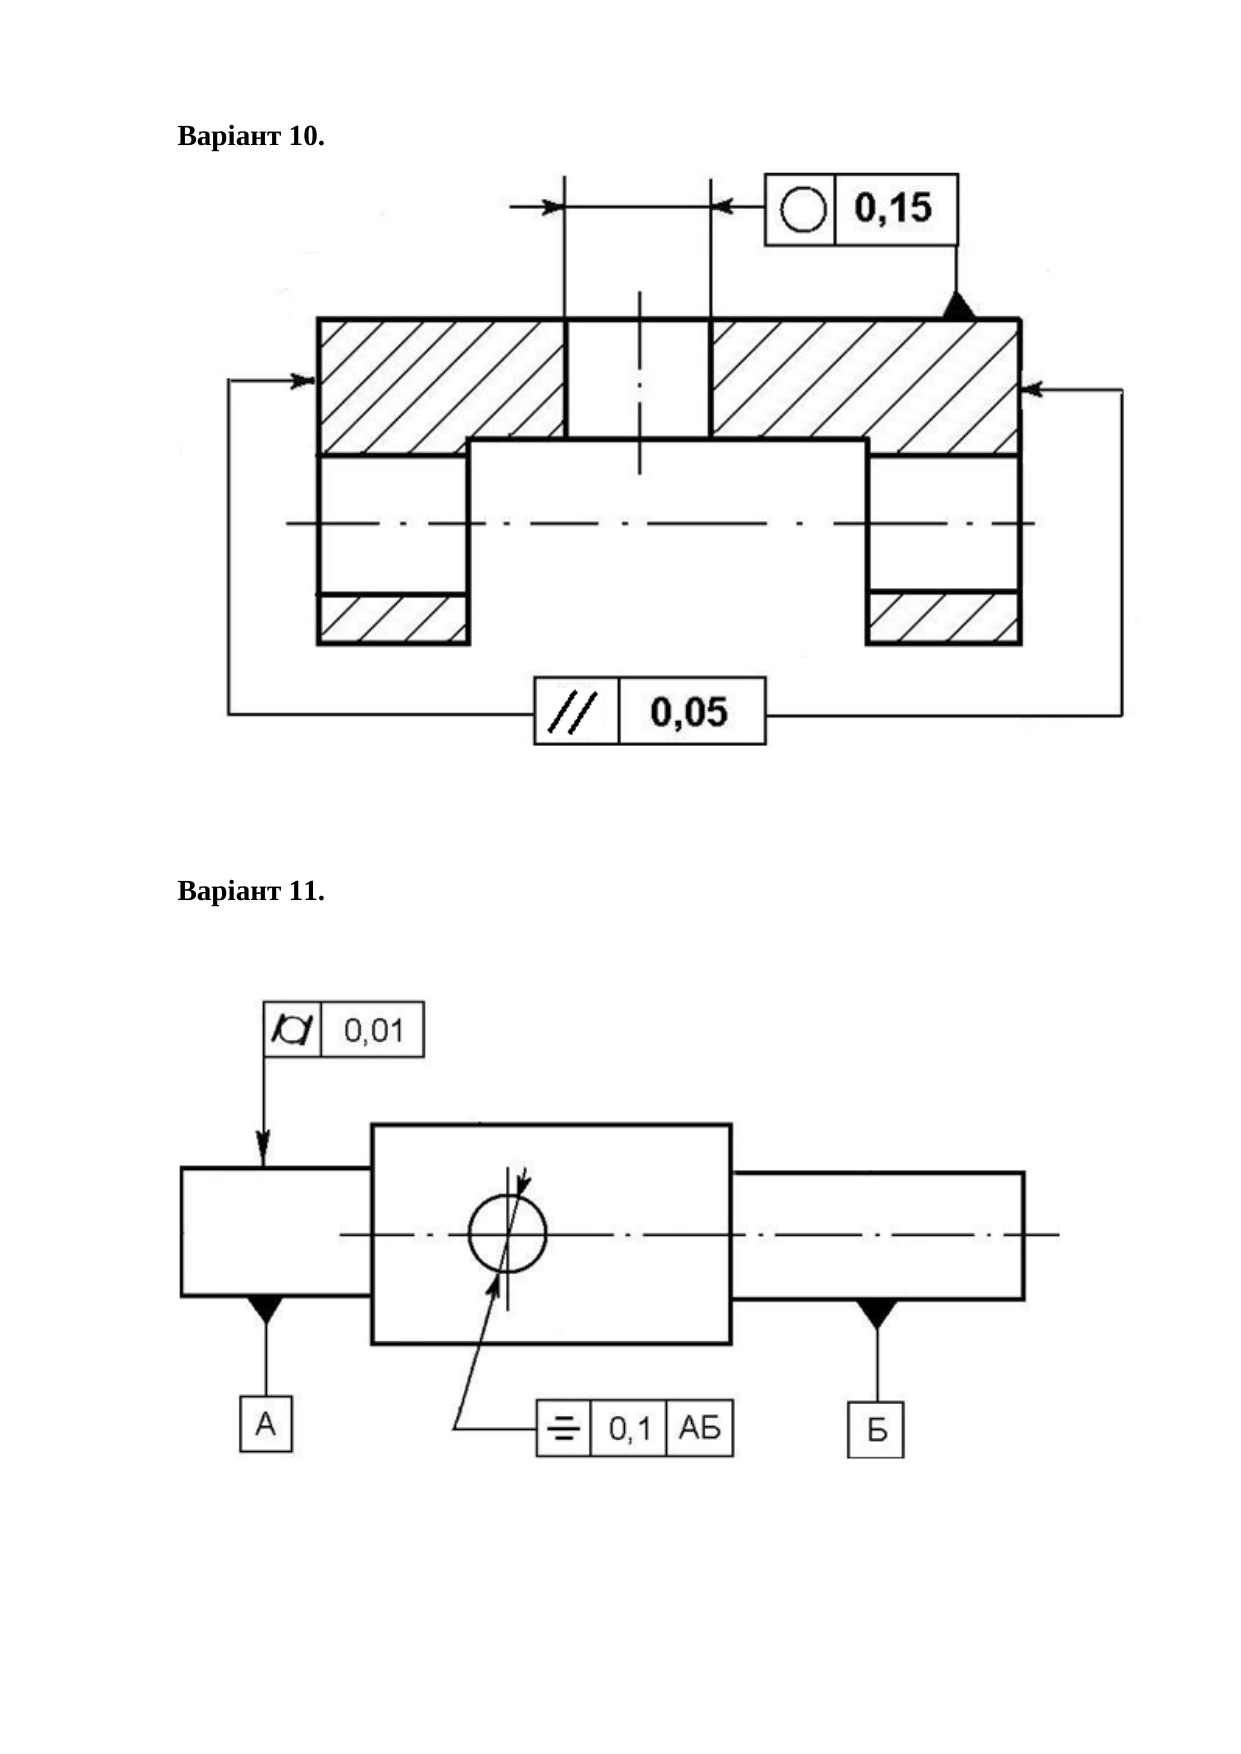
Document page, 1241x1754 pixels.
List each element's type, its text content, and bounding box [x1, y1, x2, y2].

text Варіант 11. [177, 873, 1152, 907]
picture [177, 979, 1063, 1462]
picture [177, 171, 1152, 749]
text Варіант 10. [177, 118, 1152, 152]
